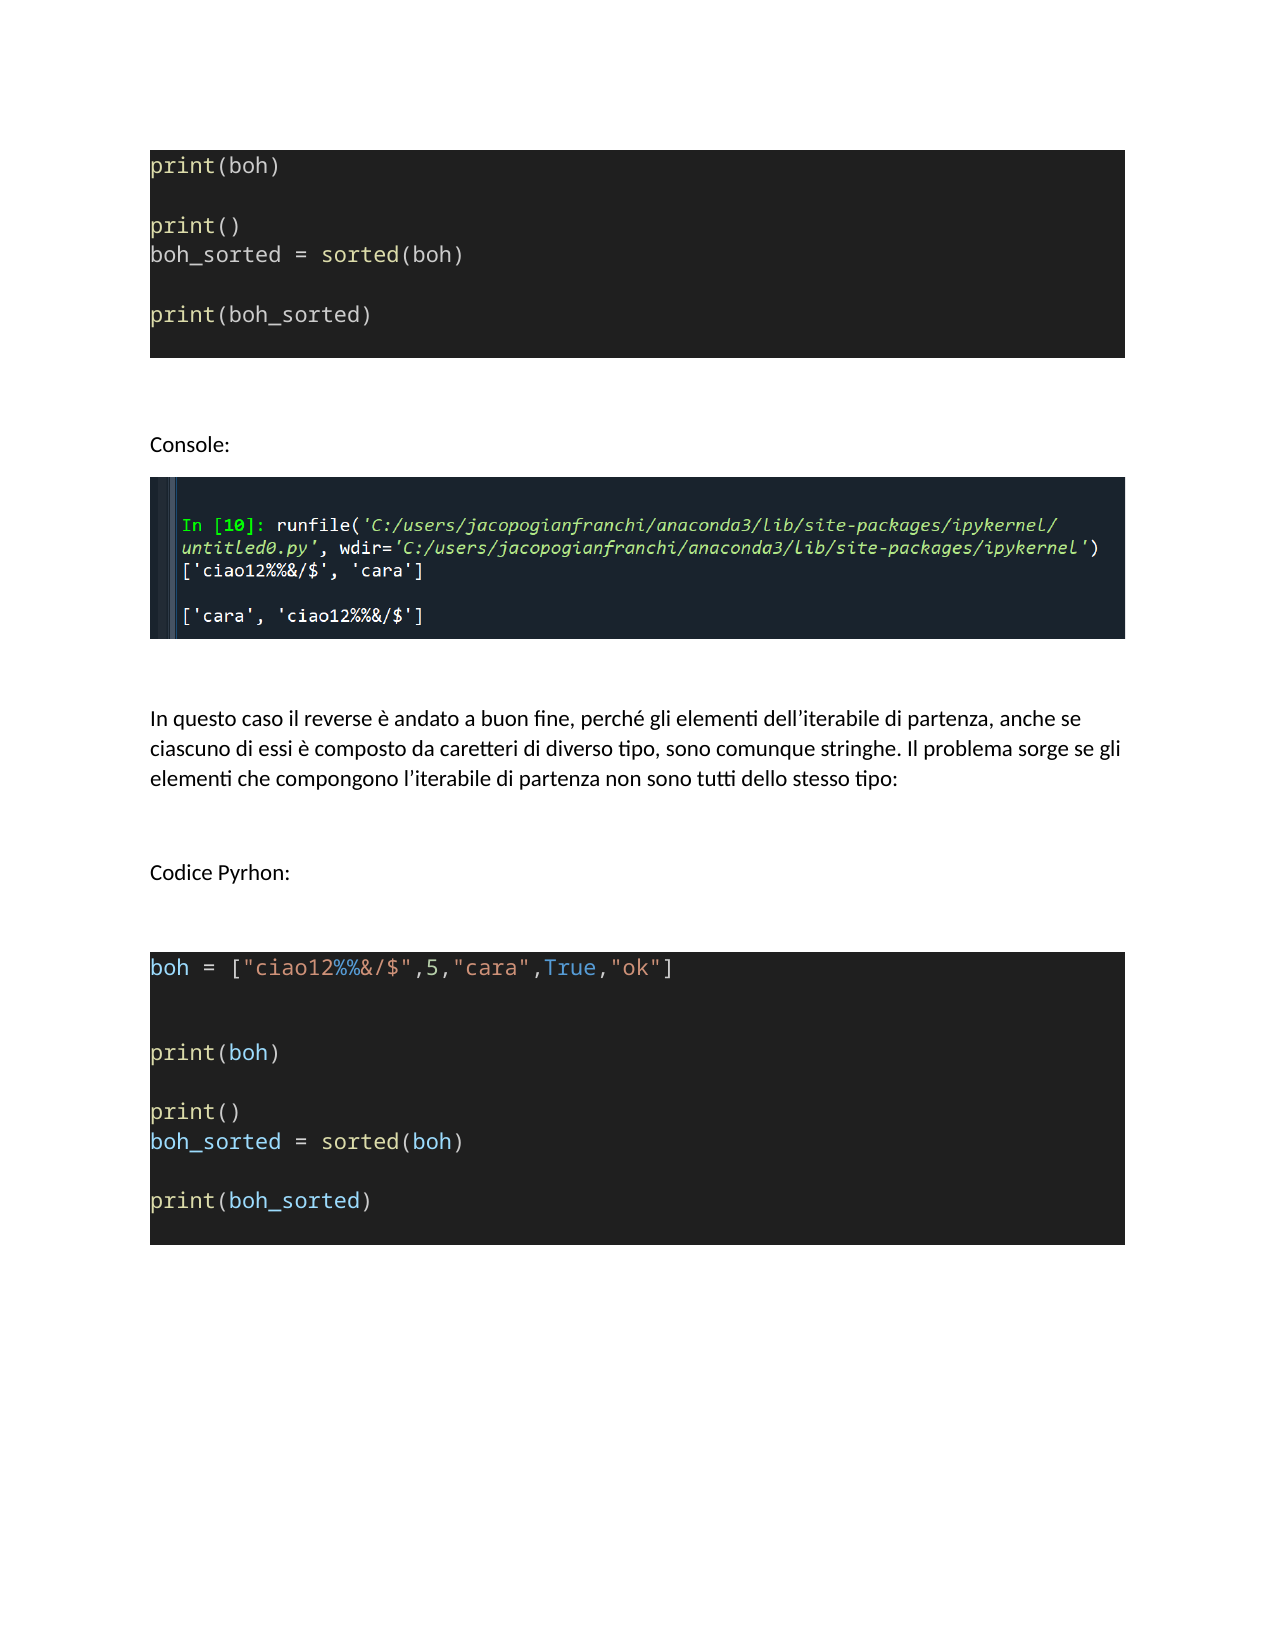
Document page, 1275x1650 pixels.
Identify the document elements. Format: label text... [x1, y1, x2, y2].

text print() [150, 209, 1125, 239]
text Codice Pyrhon: [150, 858, 1125, 886]
text print(boh) [150, 1036, 1125, 1066]
text print() [150, 1096, 1125, 1126]
text print(boh_sorted) [150, 1185, 1125, 1215]
text print(boh_sorted) [150, 299, 1125, 329]
text Console: [150, 430, 1125, 458]
text boh_sorted = sorted(boh) [150, 239, 1125, 269]
picture [150, 477, 1125, 639]
text print(boh) [150, 150, 1125, 180]
text In questo caso il reverse è andato a buon fine, perché gli elementi dell’iterabile di partenza, anche se ciascuno di essi è composto da caretteri di diverso tipo, sono comunque stringhe. Il problema sorge se gli elementi che compongono l’iterabile di partenza non sono tutti dello stesso tipo: [150, 704, 1125, 792]
text boh_sorted = sorted(boh) [150, 1126, 1125, 1156]
text boh = ["ciao12%%&/$",5,"cara",True,"ok"] [150, 952, 1125, 982]
